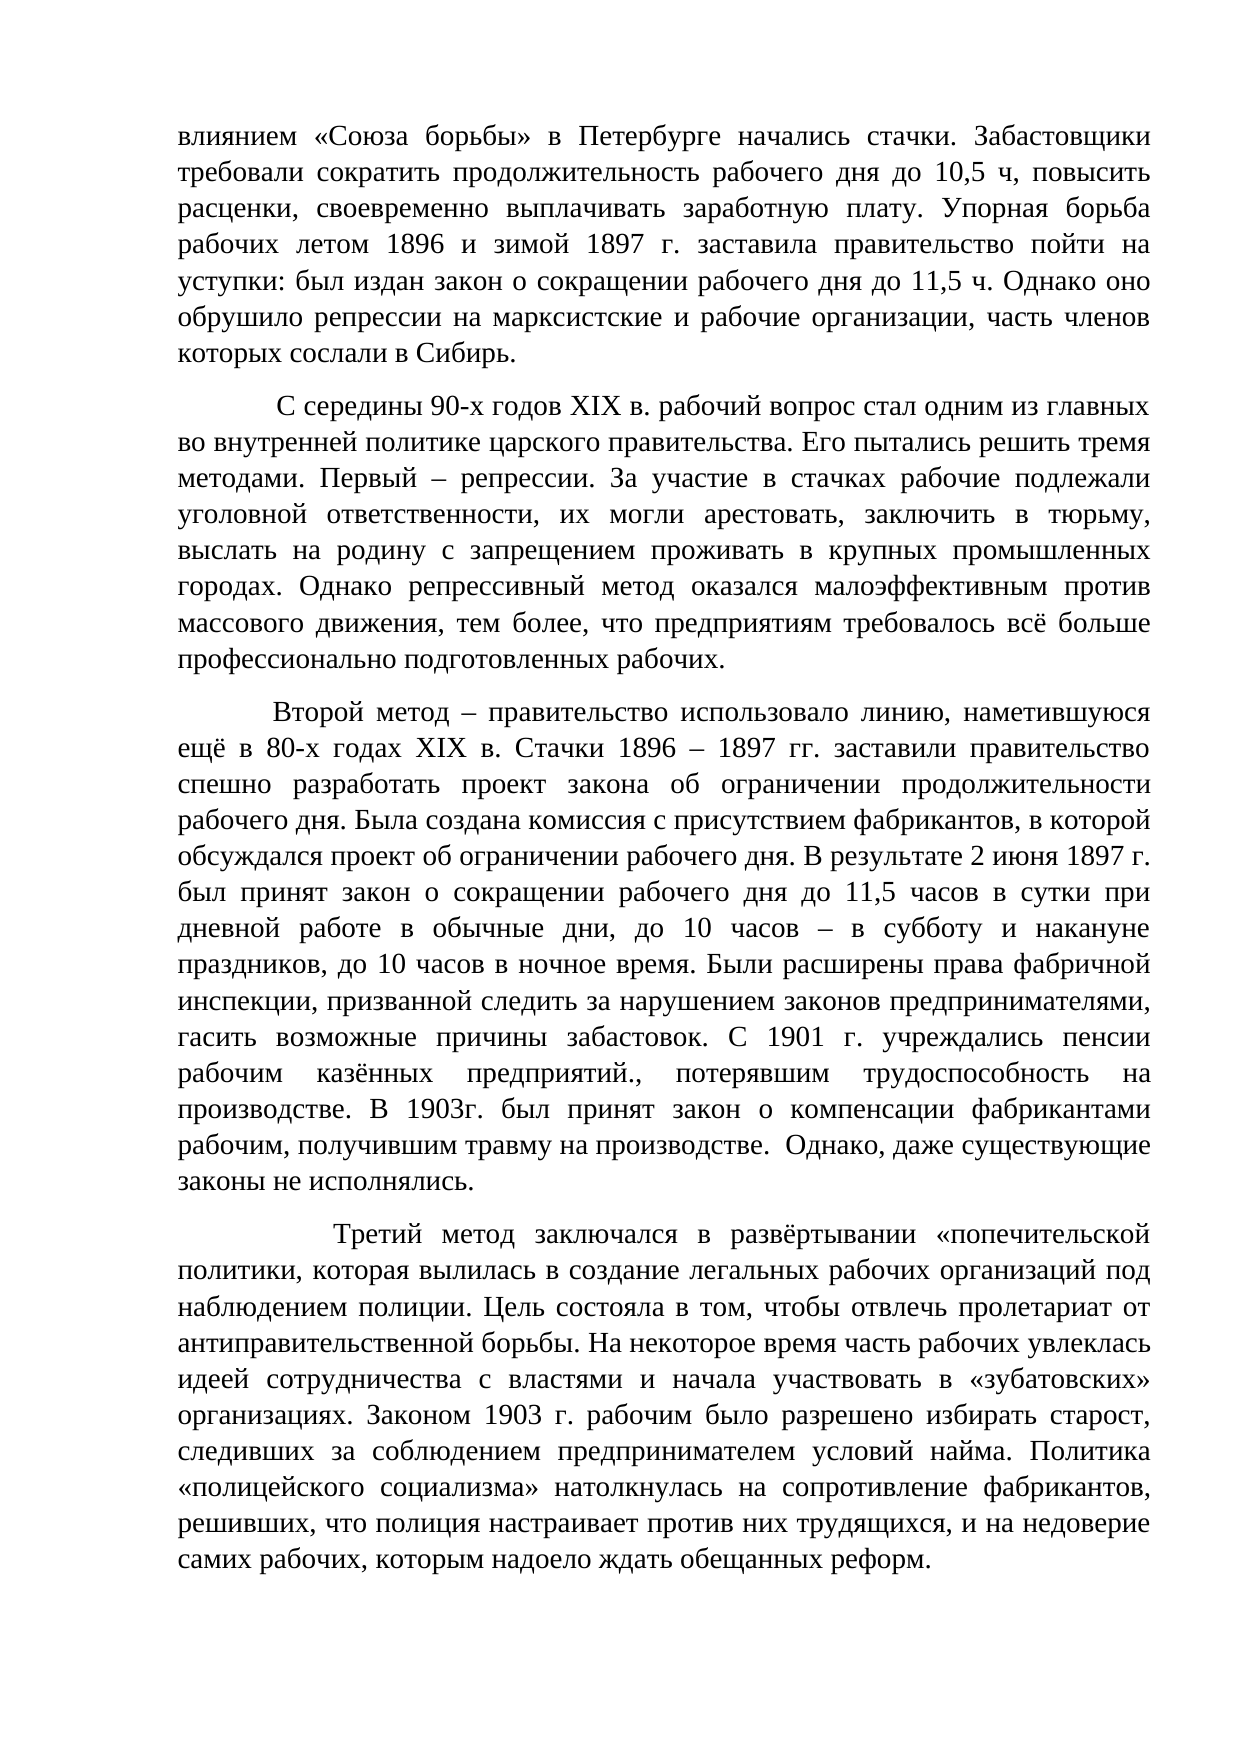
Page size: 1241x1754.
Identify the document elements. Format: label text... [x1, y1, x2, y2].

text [177, 118, 1152, 368]
text Второй метод – правительство использовало линию, наметившуюся ещё в 80-х годах XIX в. Стачки 1896 – 1897 гг. заставили правительство спешно разработать проект закона об ограничении продолжительности рабочего дня. Была создана комиссия с присутствием фабрикантов, в которой обсуждался проект об ограничении рабочего дня. В результате 2 июня 1897 г. был принят закон о сокращении рабочего дня до 11,5 часов в сутки при дневной работе в обычные дни, до 10 часов – в субботу и накануне праздников, до 10 часов в ночное время. Были расширены права фабричной инспекции, призванной следить за нарушением законов предпринимателями, гасить возможные причины забастовок. С 1901 г. учреждались пенсии рабочим казённых предприятий., потерявшим трудоспособность на производстве. В 1903г. был принят закон о компенсации фабрикантами рабочим, получившим травму на производстве. Однако, даже существующие законы не исполнялись. [177, 694, 1152, 1197]
text С середины 90-х годов XIX в. рабочий вопрос стал одним из главных во внутренней политике царского правительства. Его пытались решить тремя методами. Первый – репрессии. За участие в стачках рабочие подлежали уголовной ответственности, их могли арестовать, заключить в тюрьму, выслать на родину с запрещением проживать в крупных промышленных городах. Однако репрессивный метод оказался малоэффективным против массового движения, тем более, что предприятиям требовалось всё больше профессионально подготовленных рабочих. [177, 388, 1152, 674]
text Третий метод заключался в развёртывании «попечительской политики, которая вылилась в создание легальных рабочих организаций под наблюдением полиции. Цель состояла в том, чтобы отвлечь пролетариат от антиправительственной борьбы. На некоторое время часть рабочих увлеклась идеей сотрудничества с властями и начала участвовать в «зубатовских» организациях. Законом 1903 г. рабочим было разрешено избирать старост, следивших за соблюдением предпринимателем условий найма. Политика «полицейского социализма» натолкнулась на сопротивление фабрикантов, решивших, что полиция настраивает против них трудящихся, и на недоверие самих рабочих, которым надоело ждать обещанных реформ. [177, 1216, 1152, 1575]
